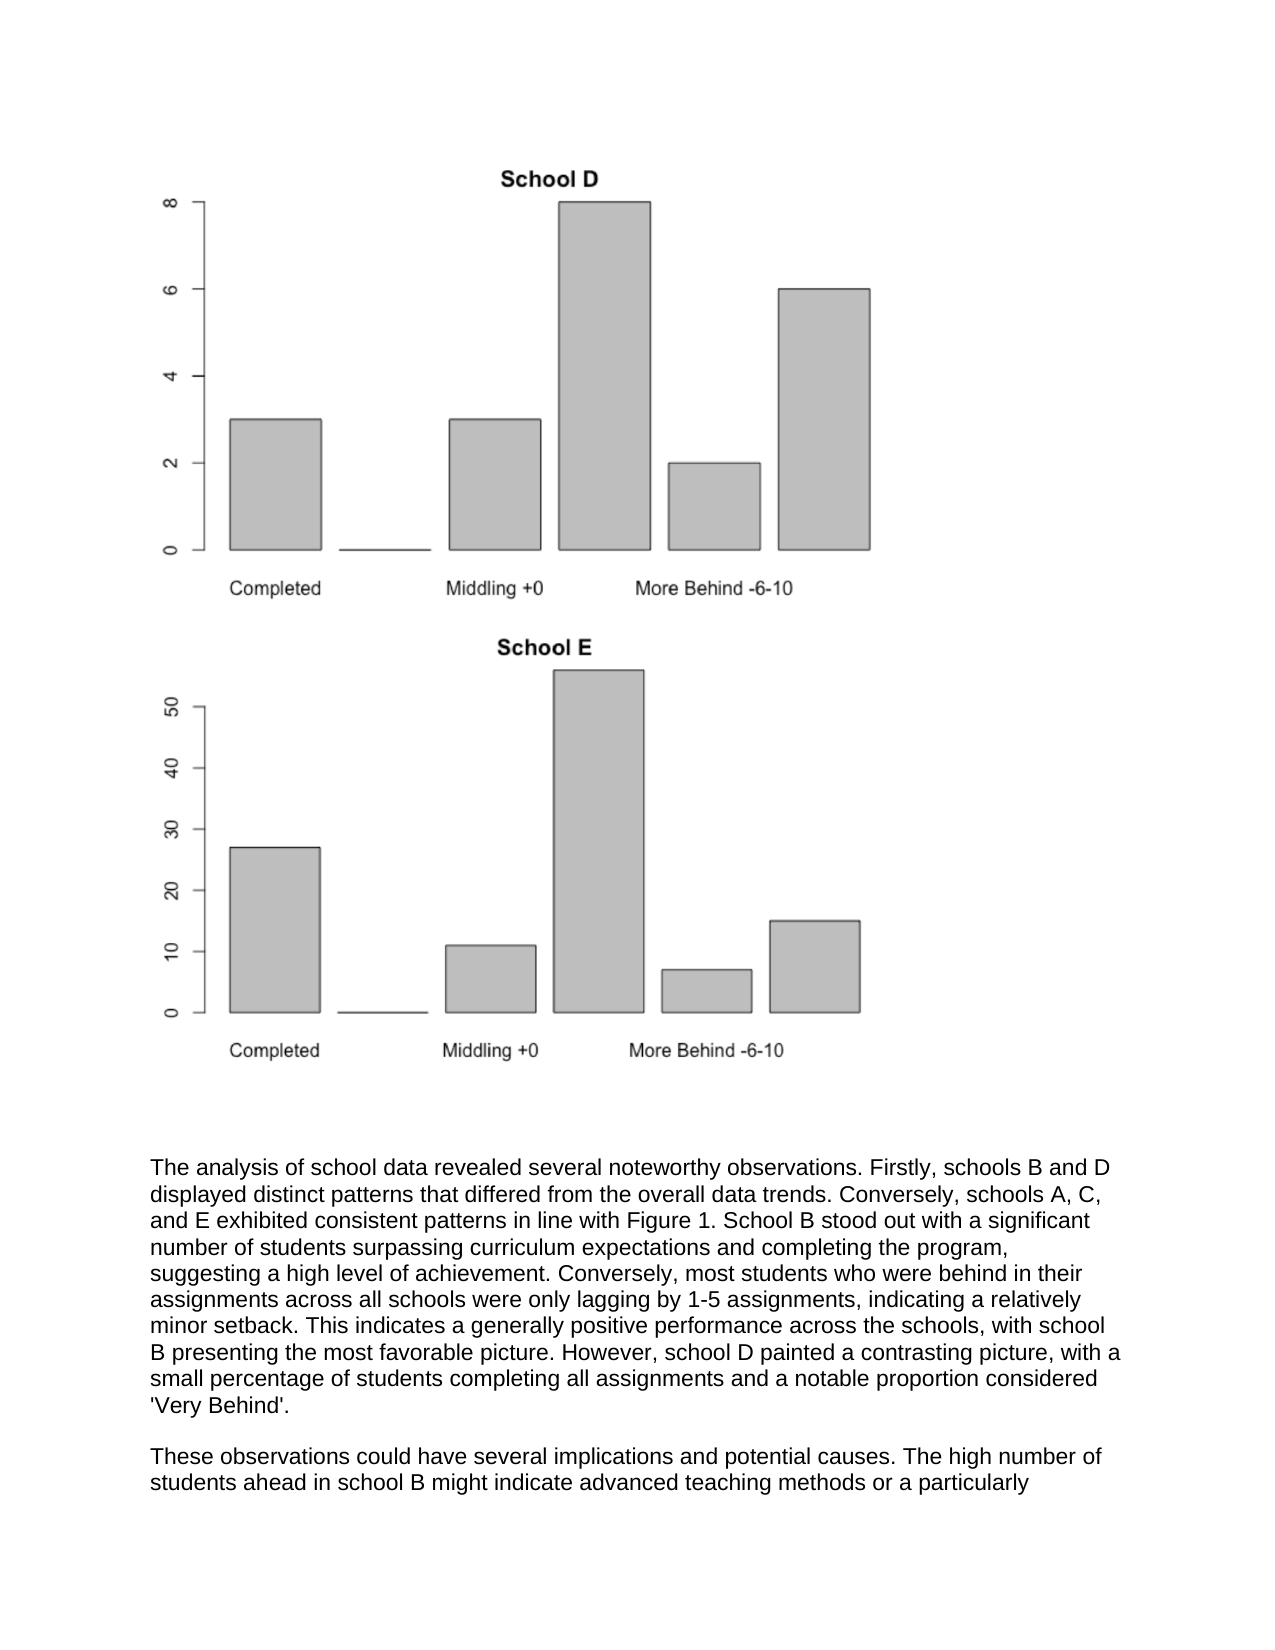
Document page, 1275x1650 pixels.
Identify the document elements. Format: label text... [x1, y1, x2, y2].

text The analysis of school data revealed several noteworthy observations. Firstly, schools B and D displayed distinct patterns that differed from the overall data trends. Conversely, schools A, C, and E exhibited consistent patterns in line with Figure 1. School B stood out with a significant number of students surpassing curriculum expectations and completing the program, suggesting a high level of achievement. Conversely, most students who were behind in their assignments across all schools were only lagging by 1-5 assignments, indicating a relatively minor setback. This indicates a generally positive performance across the schools, with school B presenting the most favorable picture. However, school D painted a contrasting picture, with a small percentage of students completing all assignments and a notable proportion considered 'Very Behind'. [150, 1154, 1125, 1418]
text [150, 1443, 1125, 1496]
picture [150, 628, 872, 1078]
picture [150, 150, 877, 603]
